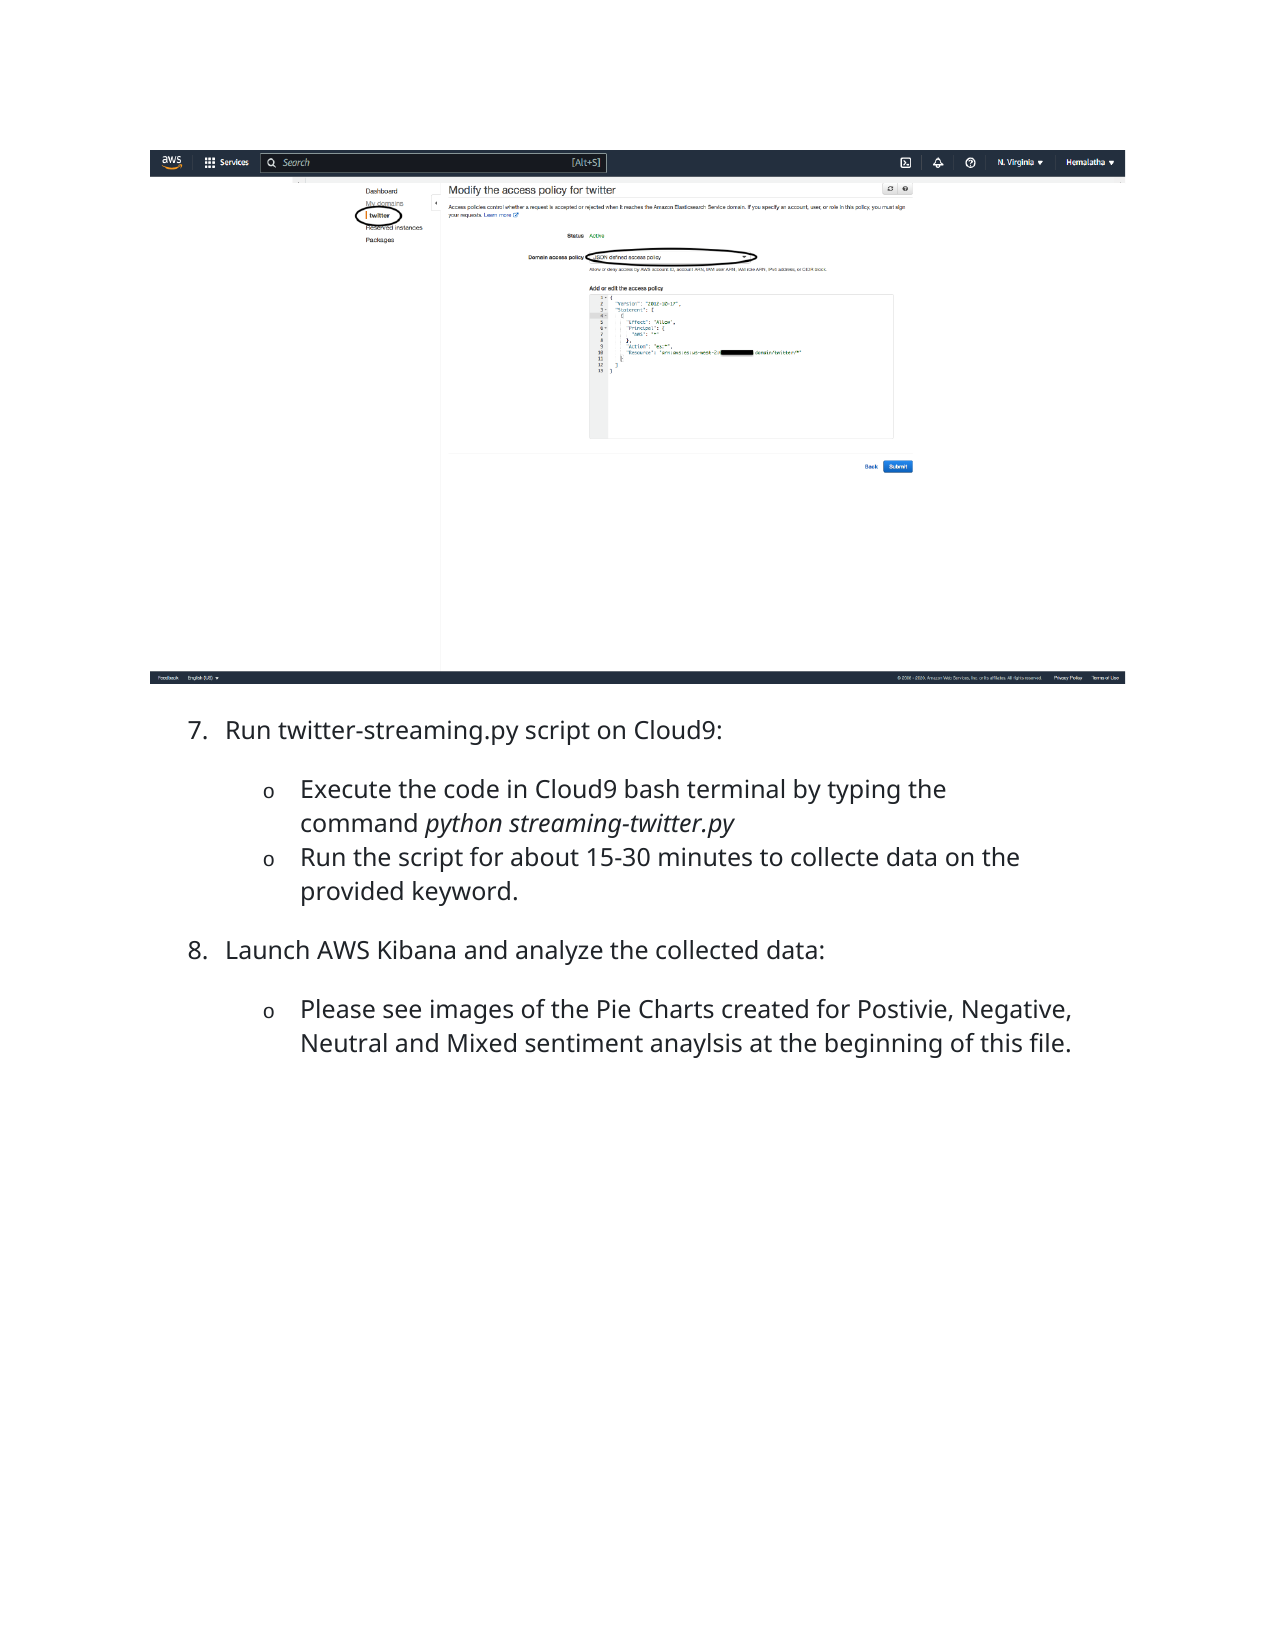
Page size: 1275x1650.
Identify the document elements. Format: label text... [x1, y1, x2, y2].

list Please see images of the Pie Charts created for Postivie, Negative, Neutral and Mixed sentiment anaylsis at the beginning of this file. [262, 992, 1125, 1060]
list Run twitter-streaming.py script on Cloud9: [187, 713, 1125, 747]
picture [150, 150, 1125, 684]
list Launch AWS Kibana and analyze the collected data: [187, 933, 1125, 967]
list Run the script for about 15-30 minutes to collecte data on the provided keyword. [262, 840, 1125, 908]
list Execute the code in Cloud9 bash terminal by typing the command python streaming-twitter.py [262, 772, 1125, 840]
